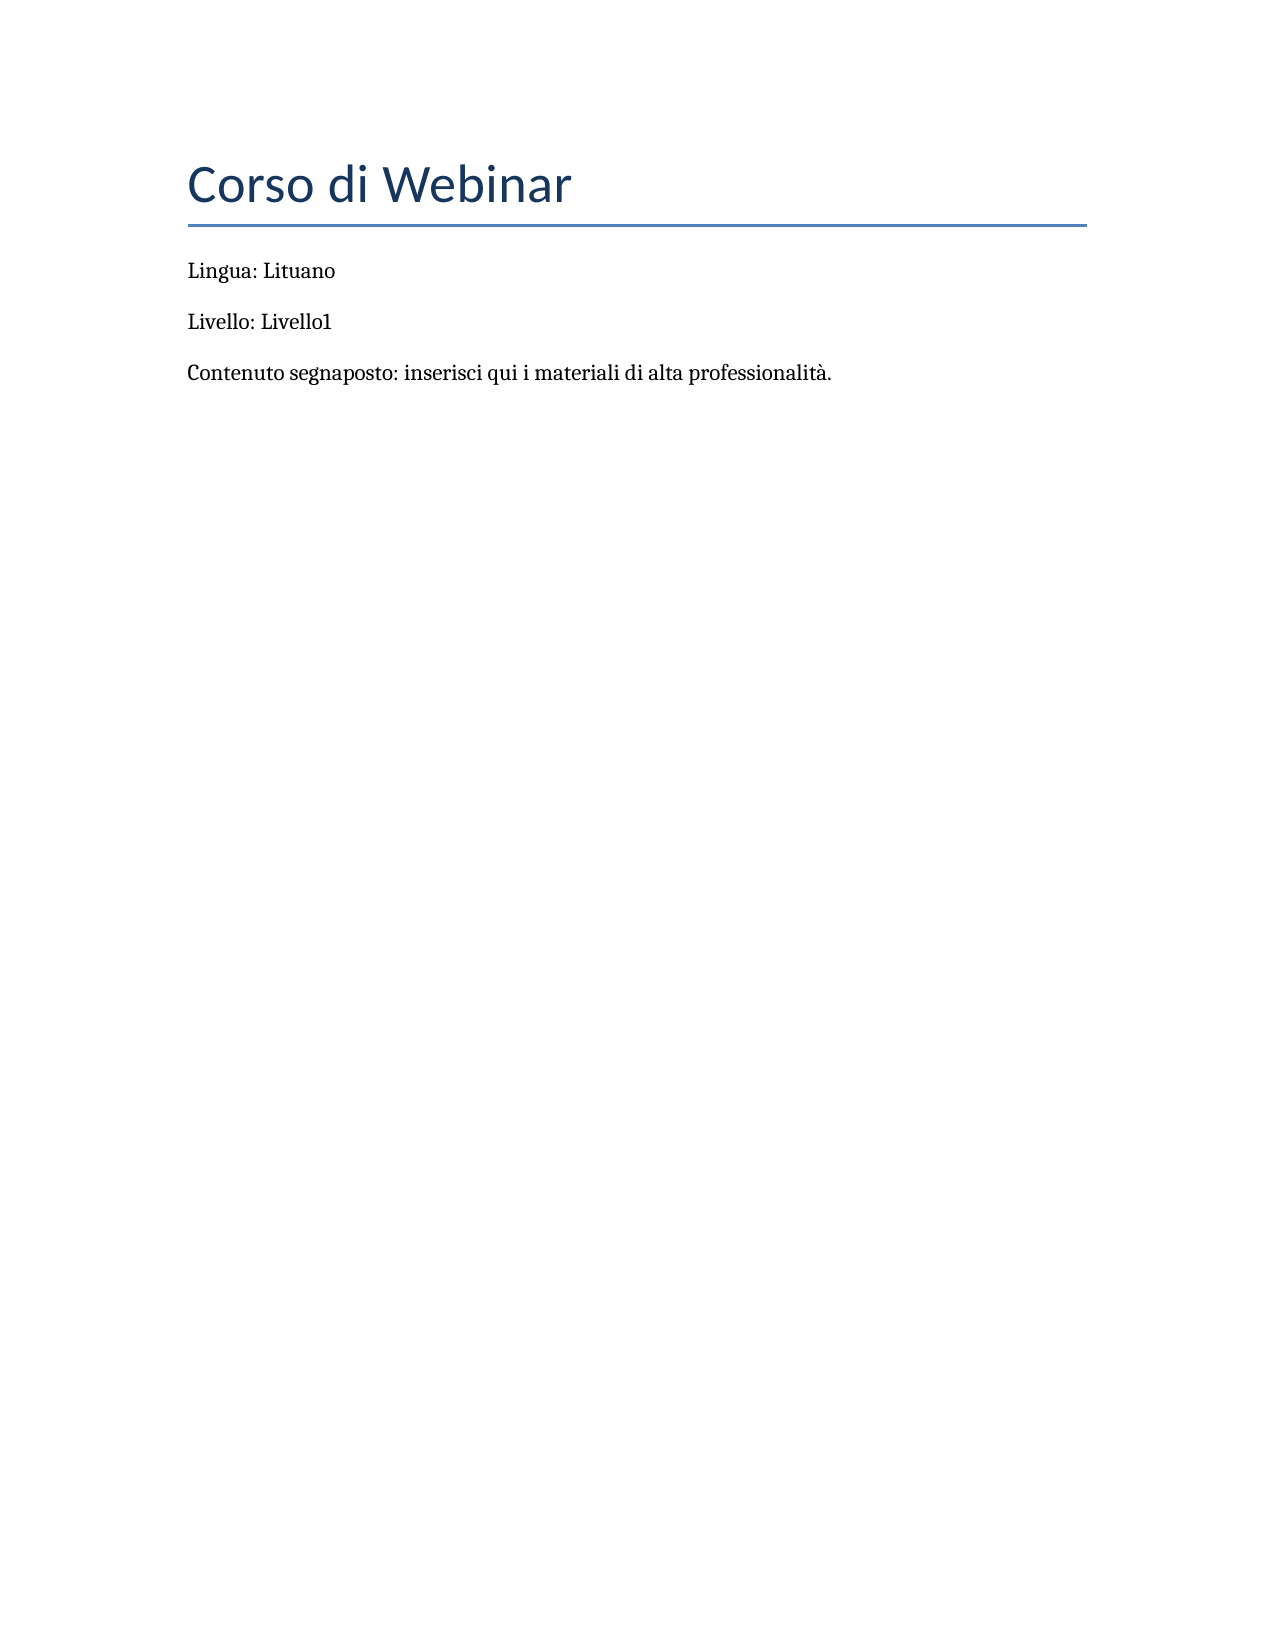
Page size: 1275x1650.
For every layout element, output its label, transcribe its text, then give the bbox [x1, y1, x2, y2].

text Contenuto segnaposto: inserisci qui i materiali di alta professionalità. [187, 360, 1087, 386]
text Lingua: Lituano [187, 258, 1087, 284]
title Corso di Webinar [187, 150, 1087, 227]
text Livello: Livello1 [187, 309, 1087, 335]
